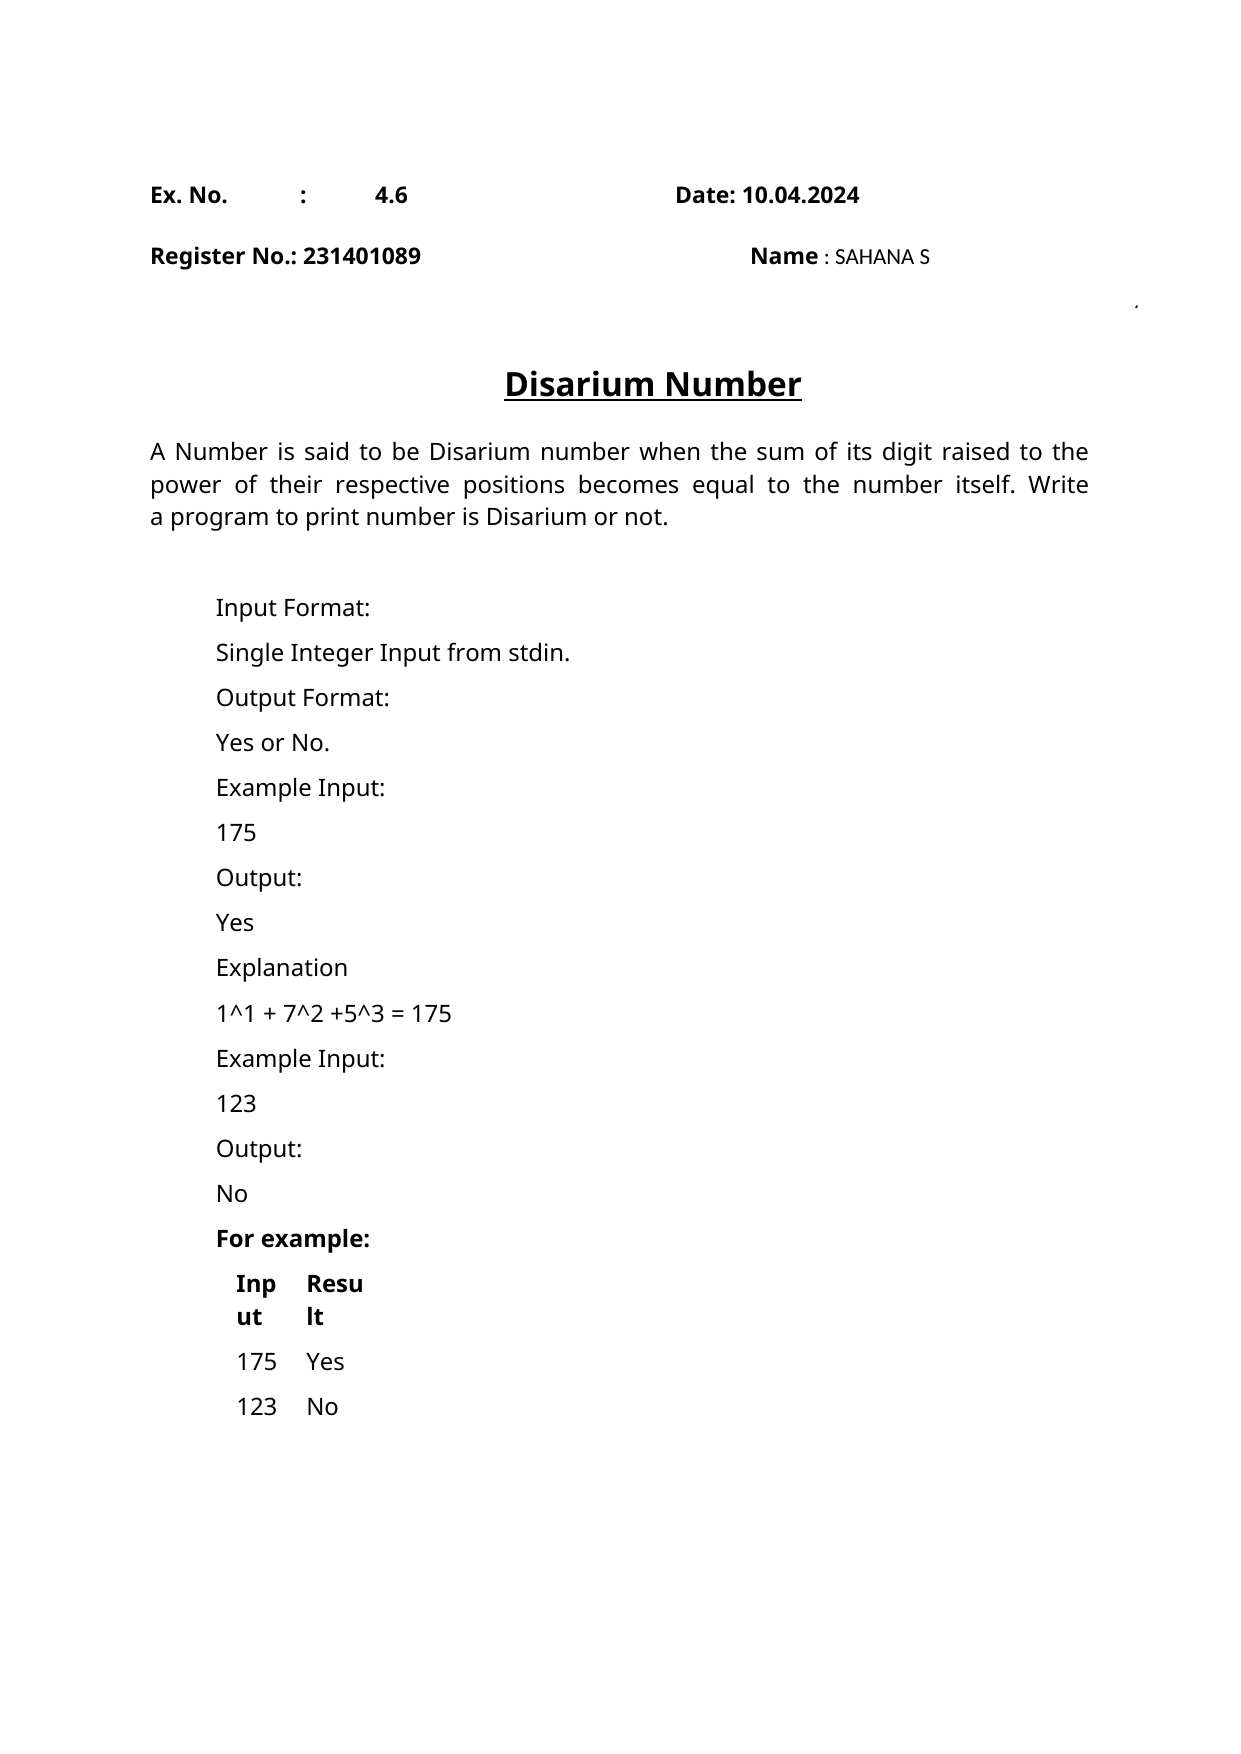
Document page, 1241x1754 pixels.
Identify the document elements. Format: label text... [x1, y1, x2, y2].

text Yes [216, 906, 1090, 939]
text Disarium Number [216, 360, 1090, 406]
text Example Input: [216, 1041, 1090, 1074]
text A Number is said to be Disarium number when the sum of its digit raised to the power of their respective positions becomes equal to the number itself. Write a program to print number is Disarium or not. [150, 435, 1090, 533]
table_header Input [225, 1267, 295, 1345]
text Example Input: [216, 771, 1090, 803]
table_cell 123 [225, 1390, 295, 1435]
text Input Format: [216, 590, 1090, 623]
text Ex. No. : 4.6 Date: 10.04.2024 [150, 179, 1090, 210]
text Yes or No. [216, 726, 1090, 758]
text Output: [216, 861, 1090, 894]
table_header Result [295, 1267, 375, 1345]
text Explanation [216, 951, 1090, 984]
text Single Integer Input from stdin. [216, 636, 1090, 668]
text No [216, 1177, 1090, 1209]
table_cell 175 [225, 1345, 295, 1390]
text 1^1 + 7^2 +5^3 = 175 [216, 996, 1090, 1029]
table_cell Yes [295, 1345, 375, 1390]
text Output: [216, 1132, 1090, 1164]
text Register No.: 231401089 Name : SAHANA S [150, 239, 1090, 271]
text 123 [216, 1087, 1090, 1119]
table_cell No [295, 1390, 375, 1435]
text 175 [216, 816, 1090, 848]
text For example: [216, 1222, 1090, 1254]
text Output Format: [216, 681, 1090, 713]
